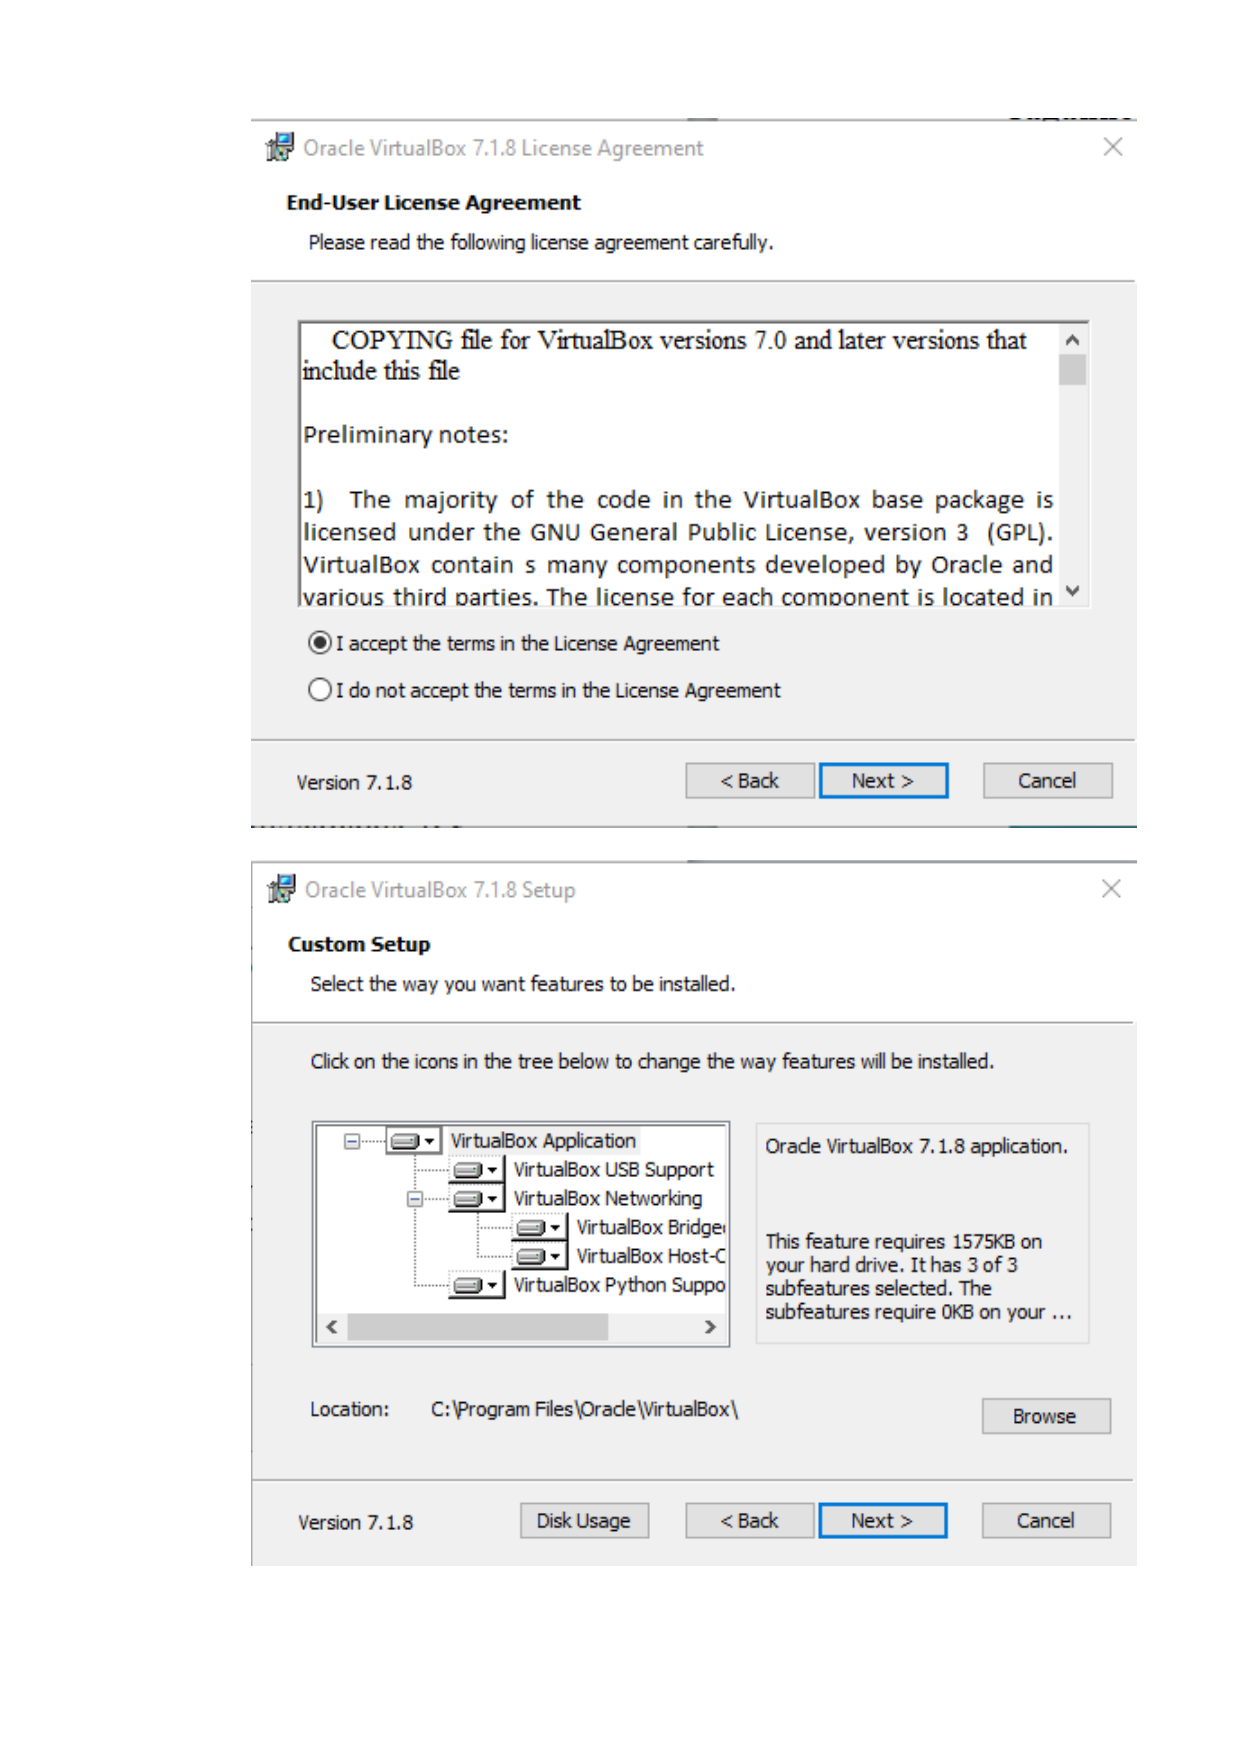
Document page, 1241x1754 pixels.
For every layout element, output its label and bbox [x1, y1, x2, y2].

picture [251, 860, 1137, 1566]
picture [251, 118, 1137, 828]
